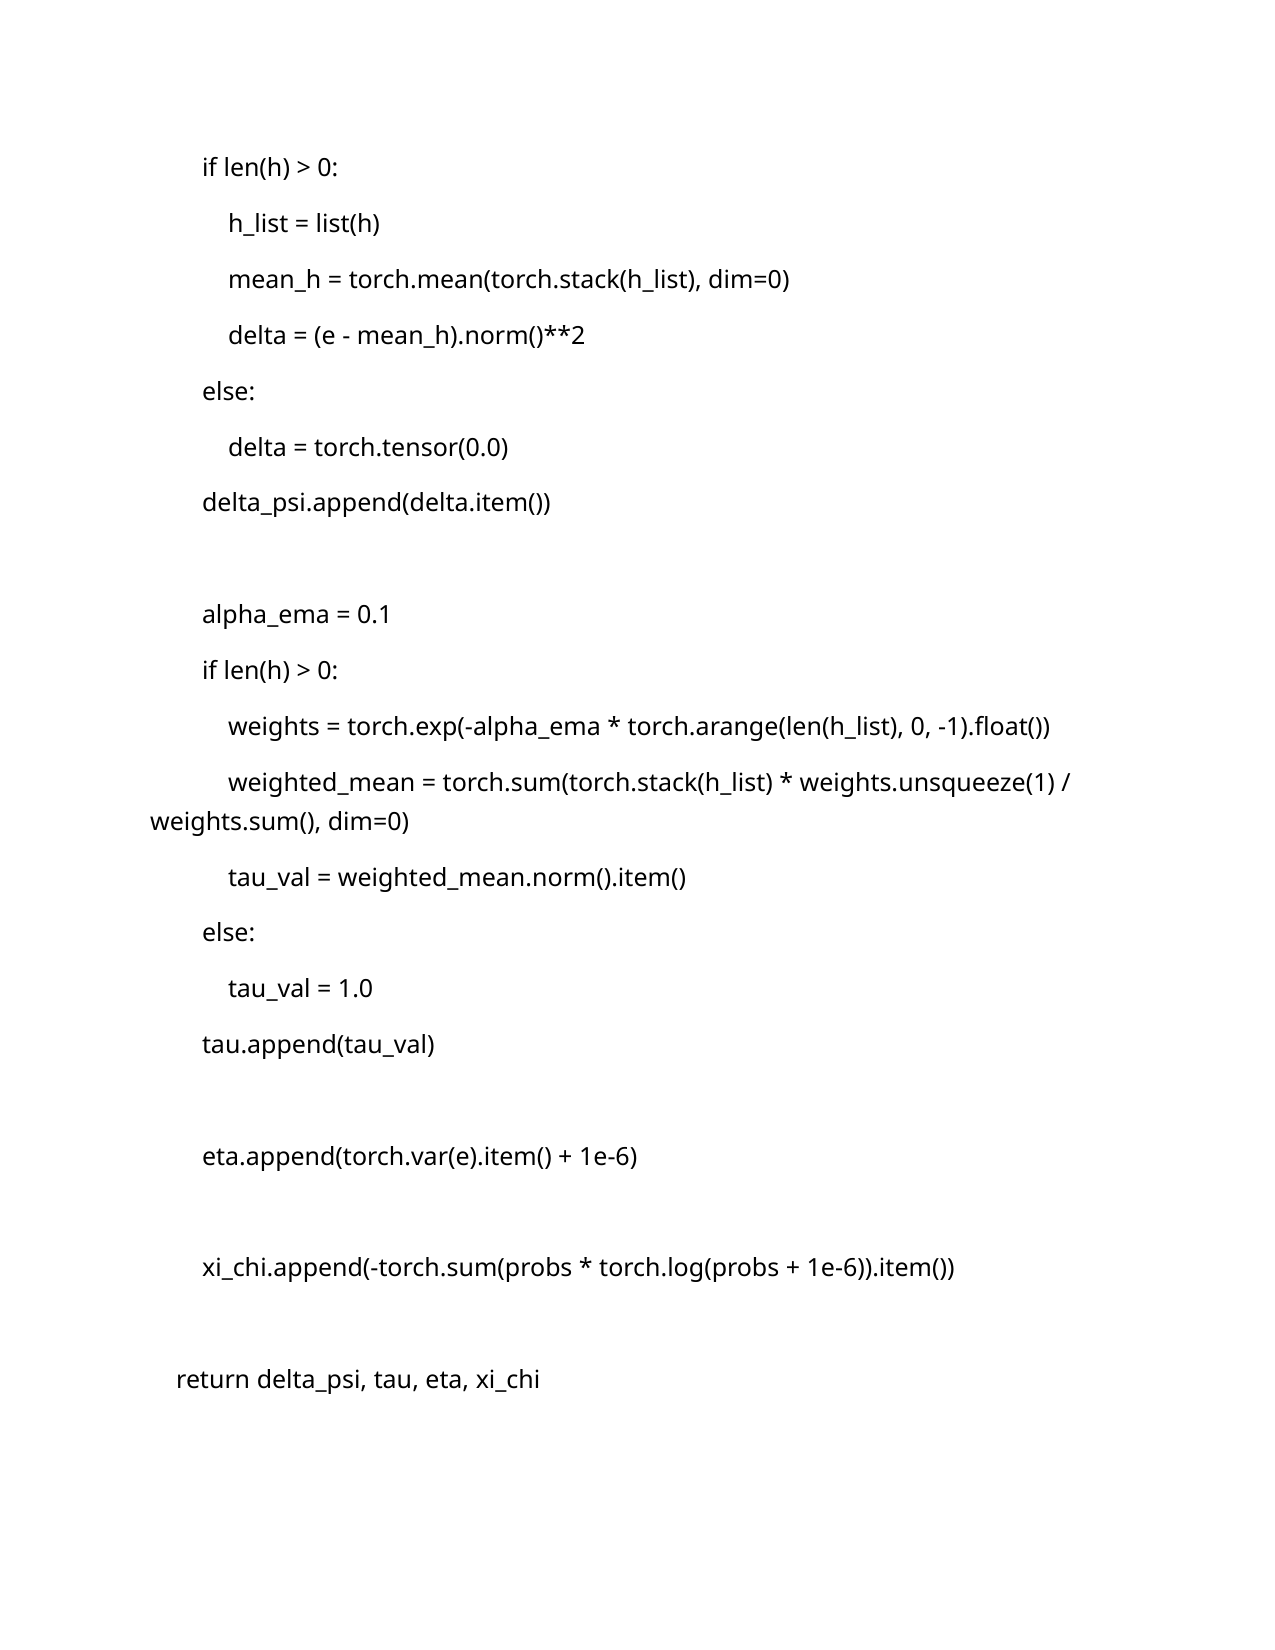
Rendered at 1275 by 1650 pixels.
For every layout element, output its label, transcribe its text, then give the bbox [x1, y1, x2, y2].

text mean_h = torch.mean(torch.stack(h_list), dim=0) [150, 262, 1125, 296]
text else: [150, 915, 1125, 949]
text delta = torch.tensor(0.0) [150, 429, 1125, 463]
text weights = torch.exp(-alpha_ema * torch.arange(len(h_list), 0, -1).float()) [150, 708, 1125, 742]
text delta = (e - mean_h).norm()**2 [150, 317, 1125, 352]
text xi_chi.append(-torch.sum(probs * torch.log(probs + 1e-6)).item()) [150, 1250, 1125, 1284]
text eta.append(torch.var(e).item() + 1e-6) [150, 1138, 1125, 1172]
text delta_psi.append(delta.item()) [150, 485, 1125, 519]
text return delta_psi, tau, eta, xi_chi [150, 1362, 1125, 1396]
text tau_val = 1.0 [150, 971, 1125, 1005]
text if len(h) > 0: [150, 150, 1125, 184]
text else: [150, 373, 1125, 407]
text weighted_mean = torch.sum(torch.stack(h_list) * weights.unsqueeze(1) / weights.sum(), dim=0) [150, 764, 1125, 837]
text tau.append(tau_val) [150, 1027, 1125, 1061]
text tau_val = weighted_mean.norm().item() [150, 859, 1125, 893]
text if len(h) > 0: [150, 652, 1125, 687]
text h_list = list(h) [150, 206, 1125, 240]
text alpha_ema = 0.1 [150, 597, 1125, 631]
